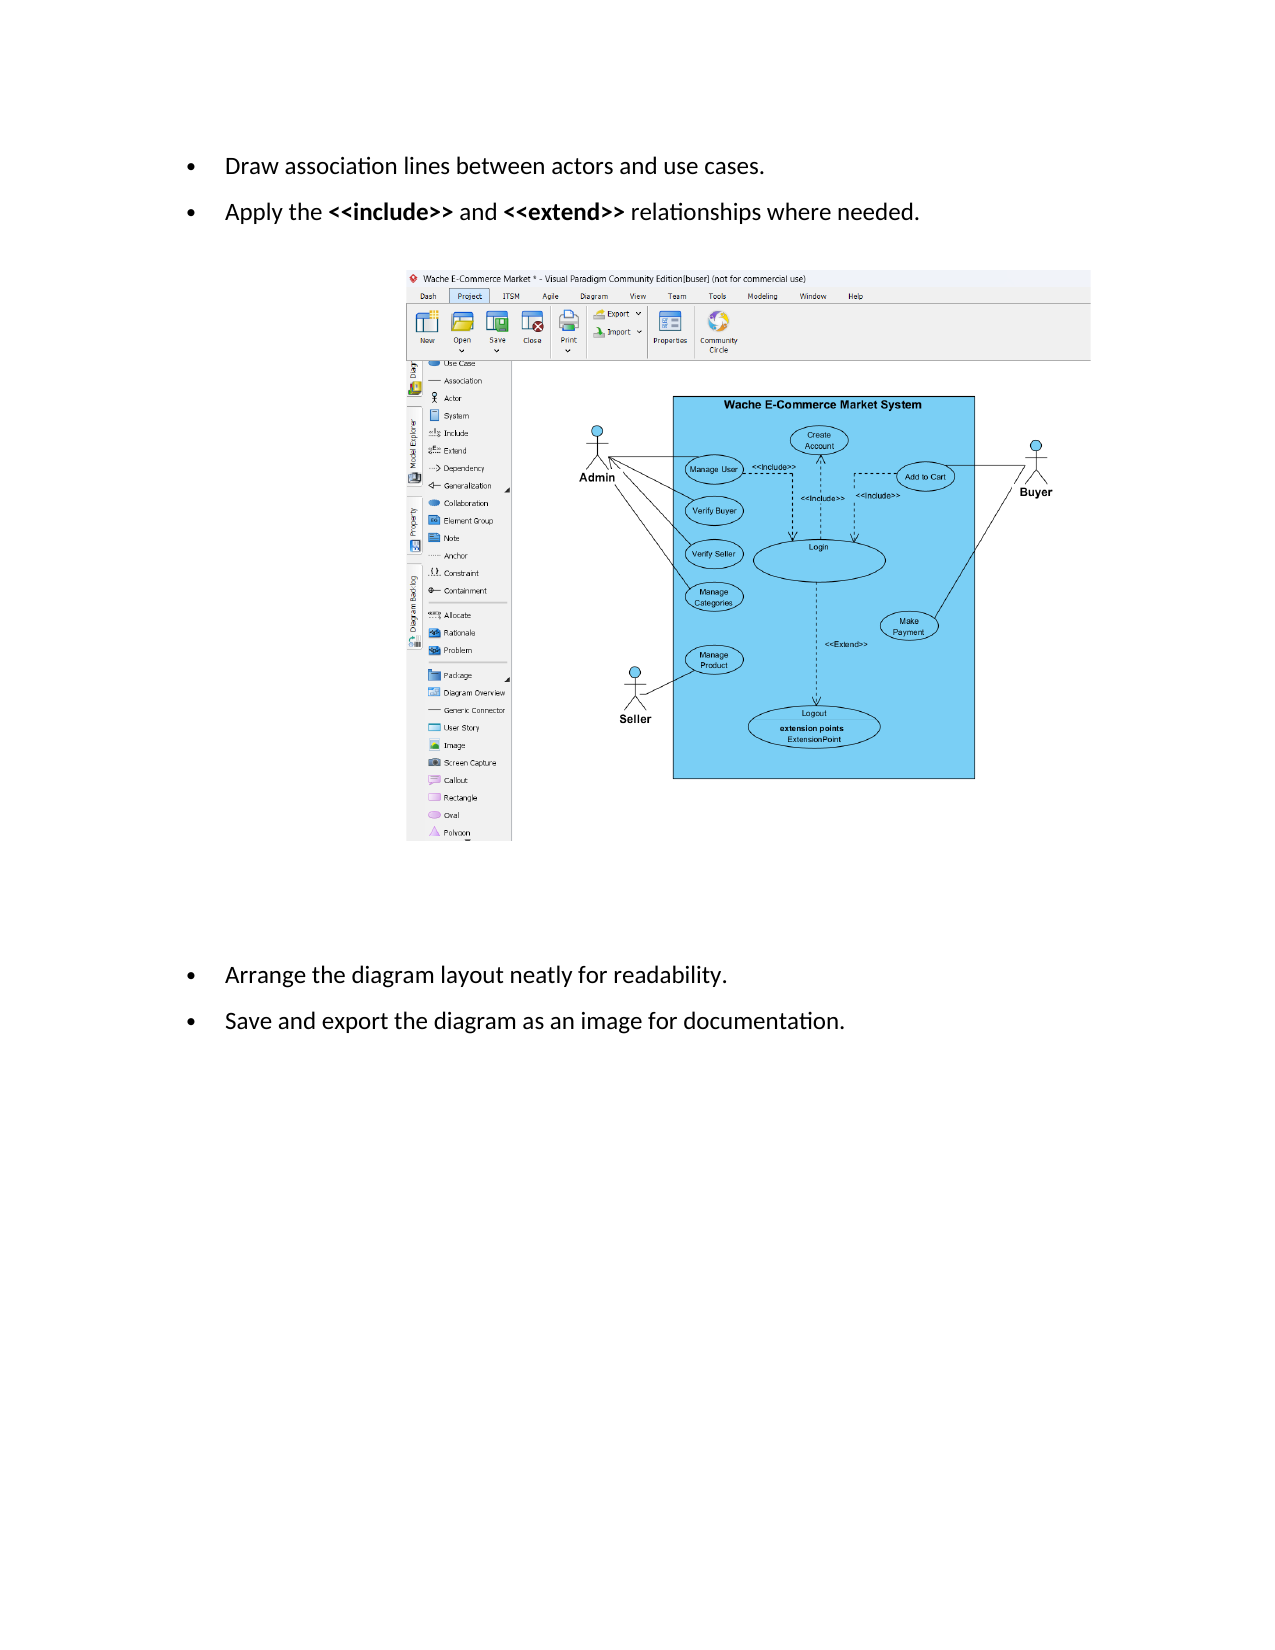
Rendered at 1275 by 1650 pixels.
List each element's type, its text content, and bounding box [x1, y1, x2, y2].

list Arrange the diagram layout neatly for readability. [187, 959, 1125, 990]
picture [406, 270, 1091, 841]
list Save and export the diagram as an image for documentation. [187, 1005, 1125, 1036]
list Apply the <<include>> and <<extend>> relationships where needed. [187, 196, 1125, 226]
list Draw association lines between actors and use cases. [187, 150, 1125, 181]
